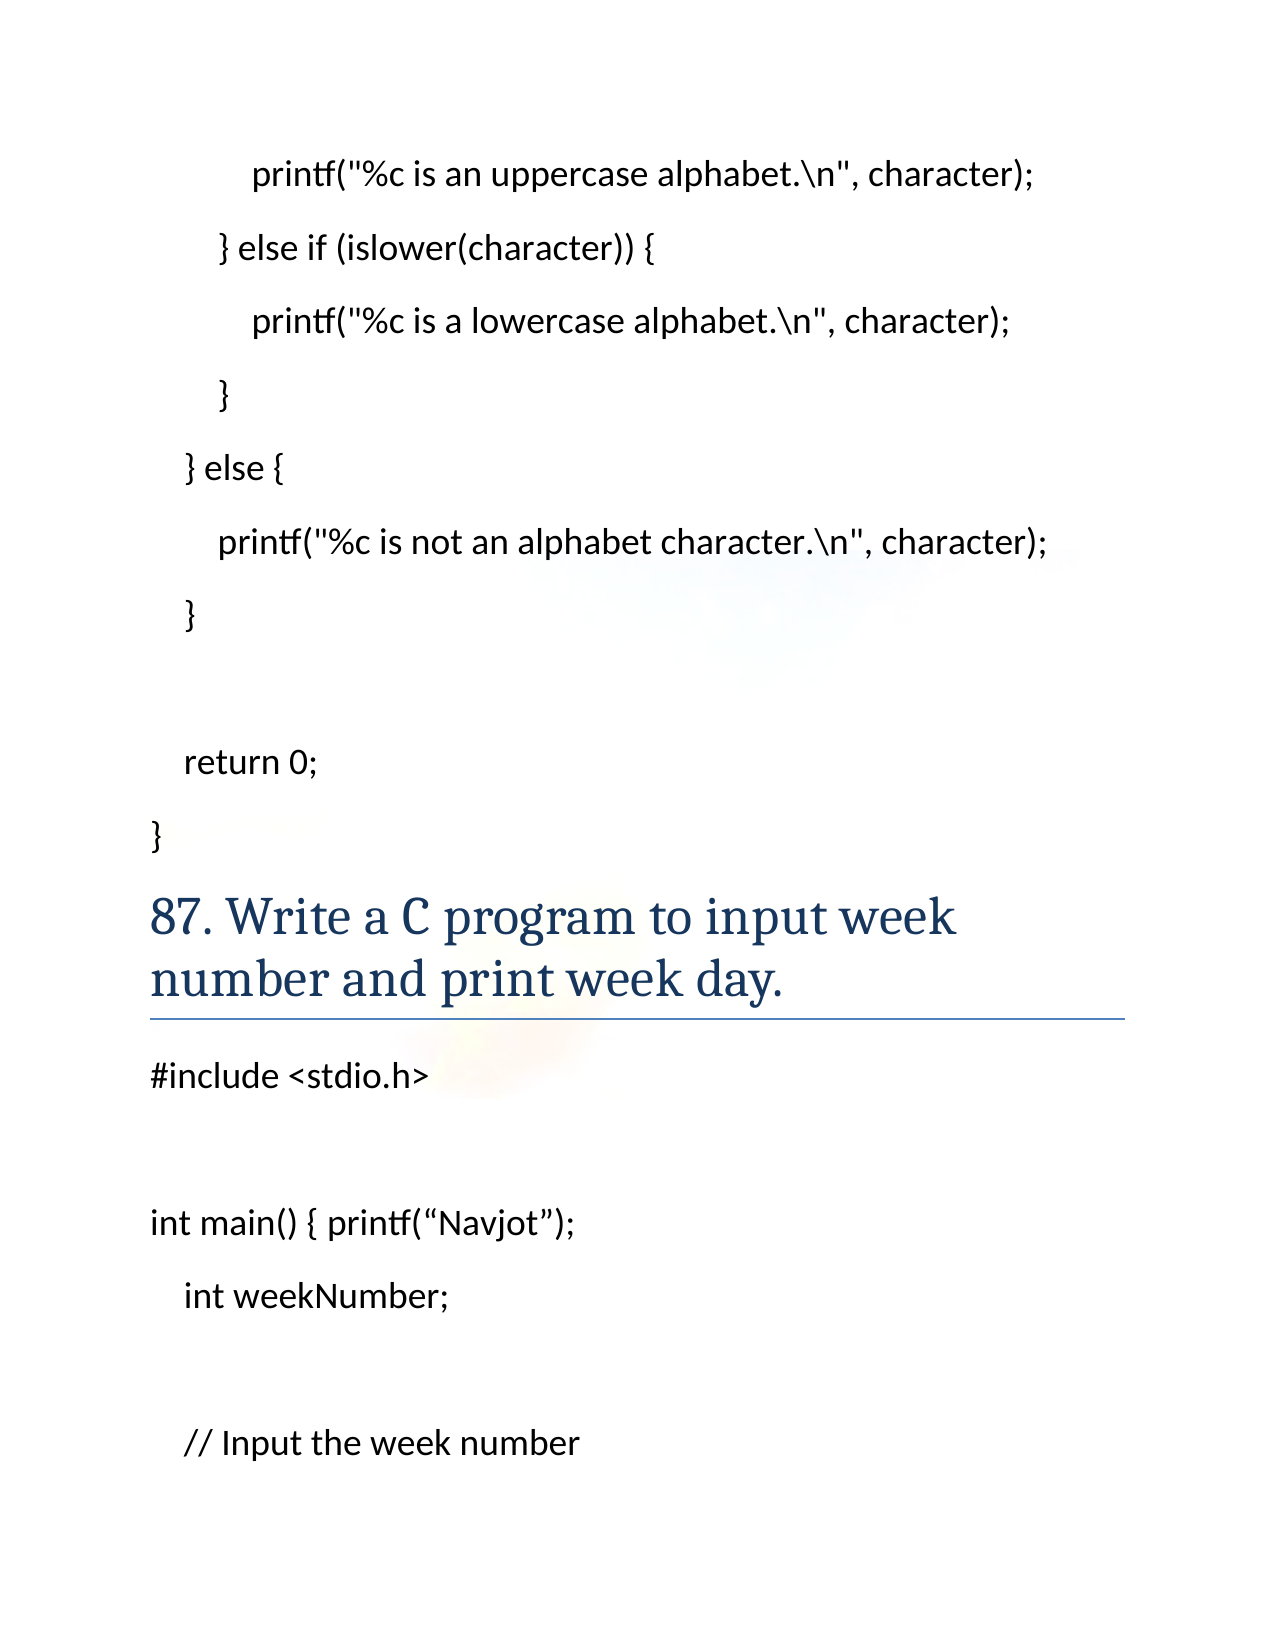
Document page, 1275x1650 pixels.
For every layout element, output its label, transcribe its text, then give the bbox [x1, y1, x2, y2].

text #include <stdio.h> [150, 1052, 1125, 1097]
title 87. Write a C program to input week number and print week day. [150, 885, 1125, 1018]
text return 0; [150, 738, 1125, 784]
text } [150, 591, 1125, 637]
text printf("%c is an uppercase alphabet.\n", character); [150, 150, 1125, 196]
text } else if (islower(character)) { [150, 223, 1125, 269]
text int weekNumber; [150, 1272, 1125, 1318]
text } else { [150, 444, 1125, 490]
text } [150, 812, 1125, 858]
text printf("%c is not an alphabet character.\n", character); [150, 518, 1125, 563]
text // Input the week number [150, 1419, 1125, 1465]
text printf("%c is a lowercase alphabet.\n", character); [150, 297, 1125, 343]
text int main() { printf(“Navjot”); [150, 1199, 1125, 1244]
text } [150, 371, 1125, 416]
